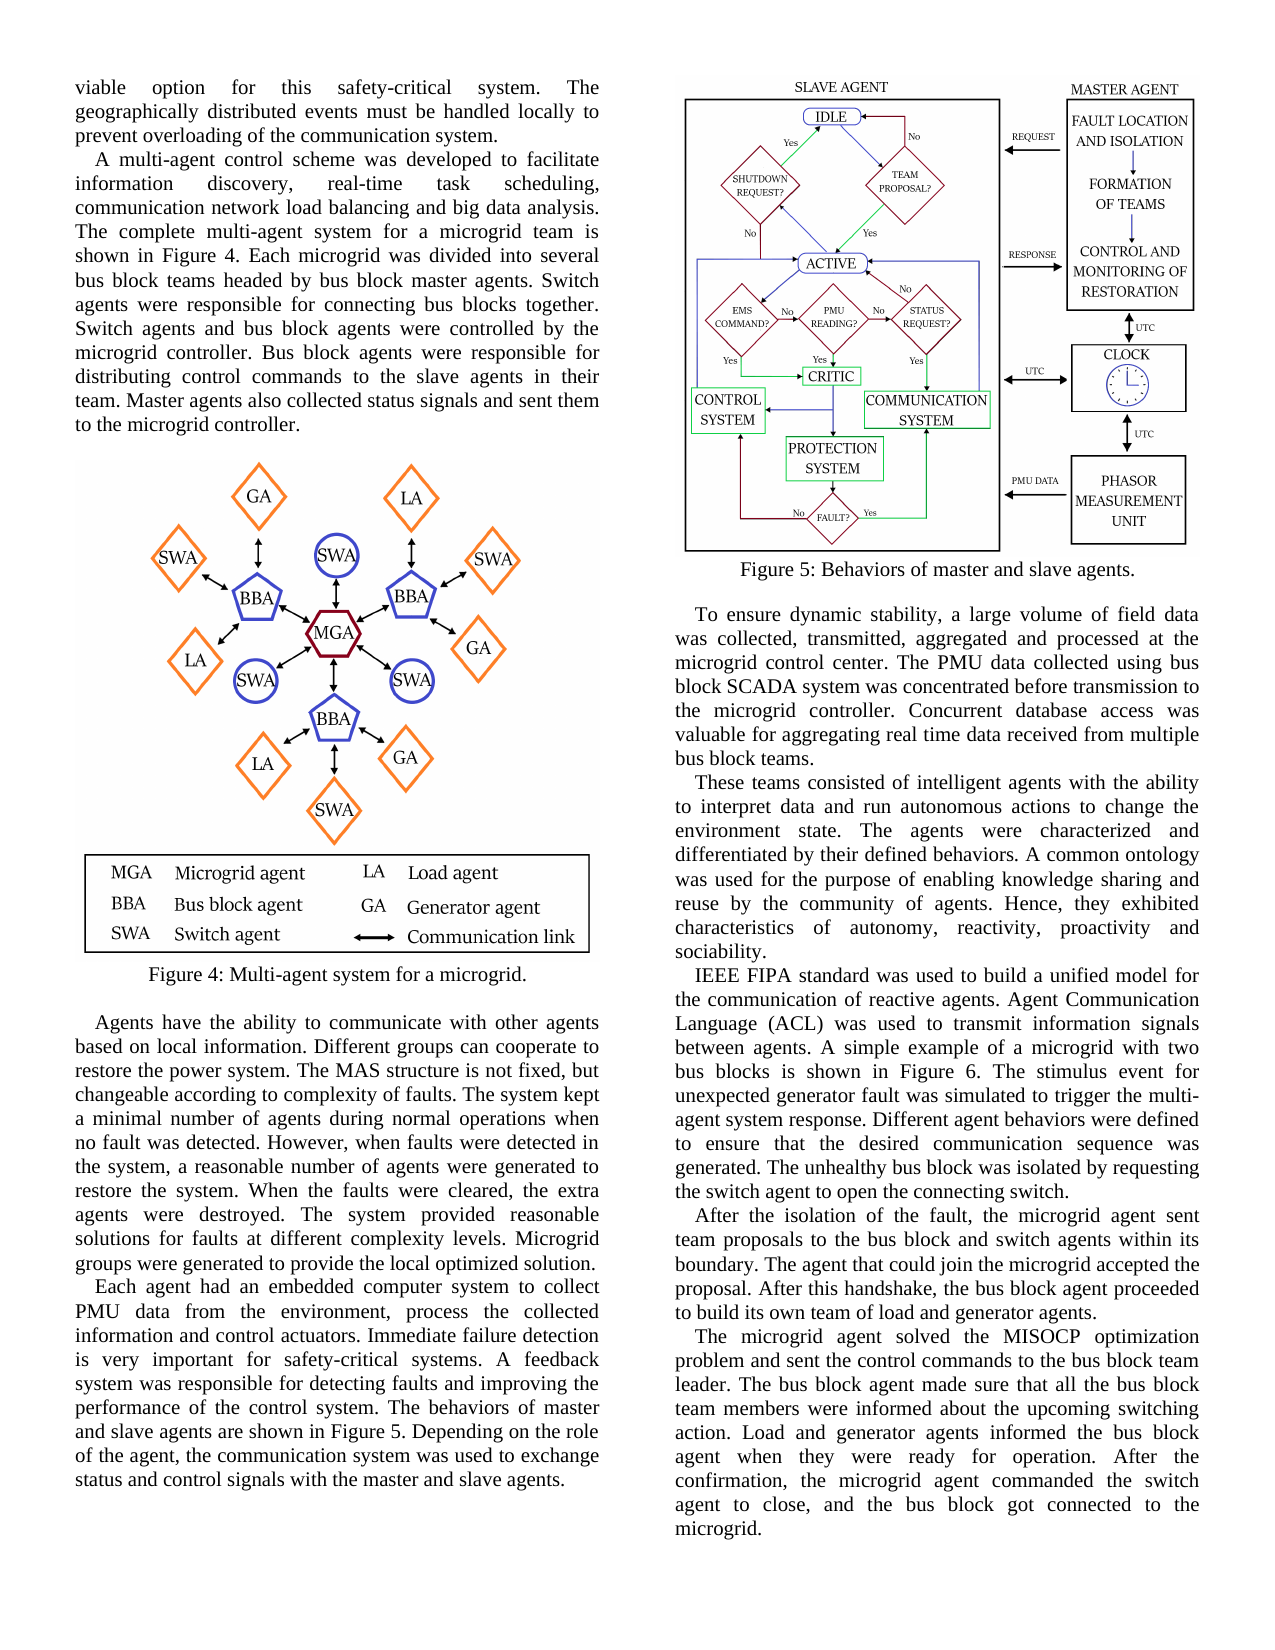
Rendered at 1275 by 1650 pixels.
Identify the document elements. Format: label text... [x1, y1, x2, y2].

text To ensure dynamic stability, a large volume of field data was collected, transmitted, aggregated and processed at the microgrid control center. The PMU data collected using bus block SCADA system was concentrated before transmission to the microgrid controller. Concurrent database access was valuable for aggregating real time data received from multiple bus block teams. [675, 602, 1200, 770]
text After the isolation of the fault, the microgrid agent sent team proposals to the bus block and switch agents within its boundary. The agent that could join the microgrid accepted the proposal. After this handshake, the bus block agent proceeded to build its own team of load and generator agents. [675, 1203, 1200, 1324]
text Figure 5: Behaviors of master and slave agents. [675, 557, 1200, 581]
text Agents have the ability to communicate with other agents based on local information. Different groups can cooperate to restore the power system. The MAS structure is not fixed, but changeable according to complexity of faults. The system kept a minimal number of agents during normal operations when no fault was detected. However, when faults were detected in the system, a reasonable number of agents were generated to restore the system. When the faults were cleared, the extra agents were destroyed. The system provided reasonable solutions for faults at different complexity levels. Microgrid groups were generated to provide the local optimized solution. [75, 1010, 600, 1274]
picture [75, 460, 600, 962]
text Each agent had an embedded computer system to collect PMU data from the environment, process the collected information and control actuators. Immediate failure detection is very important for safety-critical systems. A feedback system was responsible for detecting faults and improving the performance of the control system. The behaviors of master and slave agents are shown in Figure 5. Depending on the role of the agent, the communication system was used to exchange status and control signals with the master and slave agents. [75, 1274, 600, 1491]
picture [675, 75, 1200, 557]
text A multi-agent control scheme was developed to facilitate information discovery, real-time task scheduling, communication network load balancing and big data analysis. The complete multi-agent system for a microgrid team is shown in Figure 4. Each microgrid was divided into several bus block teams headed by bus block master agents. Switch agents were responsible for connecting bus blocks together. Switch agents and bus block agents were controlled by the microgrid controller. Bus block agents were responsible for distributing control commands to the slave agents in their team. Master agents also collected status signals and sent them to the microgrid controller. [75, 147, 600, 436]
text Figure 4: Multi-agent system for a microgrid. [75, 962, 600, 986]
text These teams consisted of intelligent agents with the ability to interpret data and run autonomous actions to change the environment state. The agents were characterized and differentiated by their defined behaviors. A common ontology was used for the purpose of enabling knowledge sharing and reuse by the community of agents. Hence, they exhibited characteristics of autonomy, reactivity, proactivity and sociability. [675, 770, 1200, 963]
text IEEE FIPA standard was used to build a unified model for the communication of reactive agents. Agent Communication Language (ACL) was used to transmit information signals between agents. A simple example of a microgrid with two bus blocks is shown in Figure 6. The stimulus event for unexpected generator fault was simulated to trigger the multi-agent system response. Different agent behaviors were defined to ensure that the desired communication sequence was generated. The unhealthy bus block was isolated by requesting the switch agent to open the connecting switch. [675, 963, 1200, 1203]
text The microgrid agent solved the MISOCP optimization problem and sent the control commands to the bus block team leader. The bus block agent made sure that all the bus block team members were informed about the upcoming switching action. Load and generator agents informed the bus block agent when they were ready for operation. After the confirmation, the microgrid agent commanded the switch agent to close, and the bus block got connected to the microgrid. [675, 1324, 1200, 1540]
